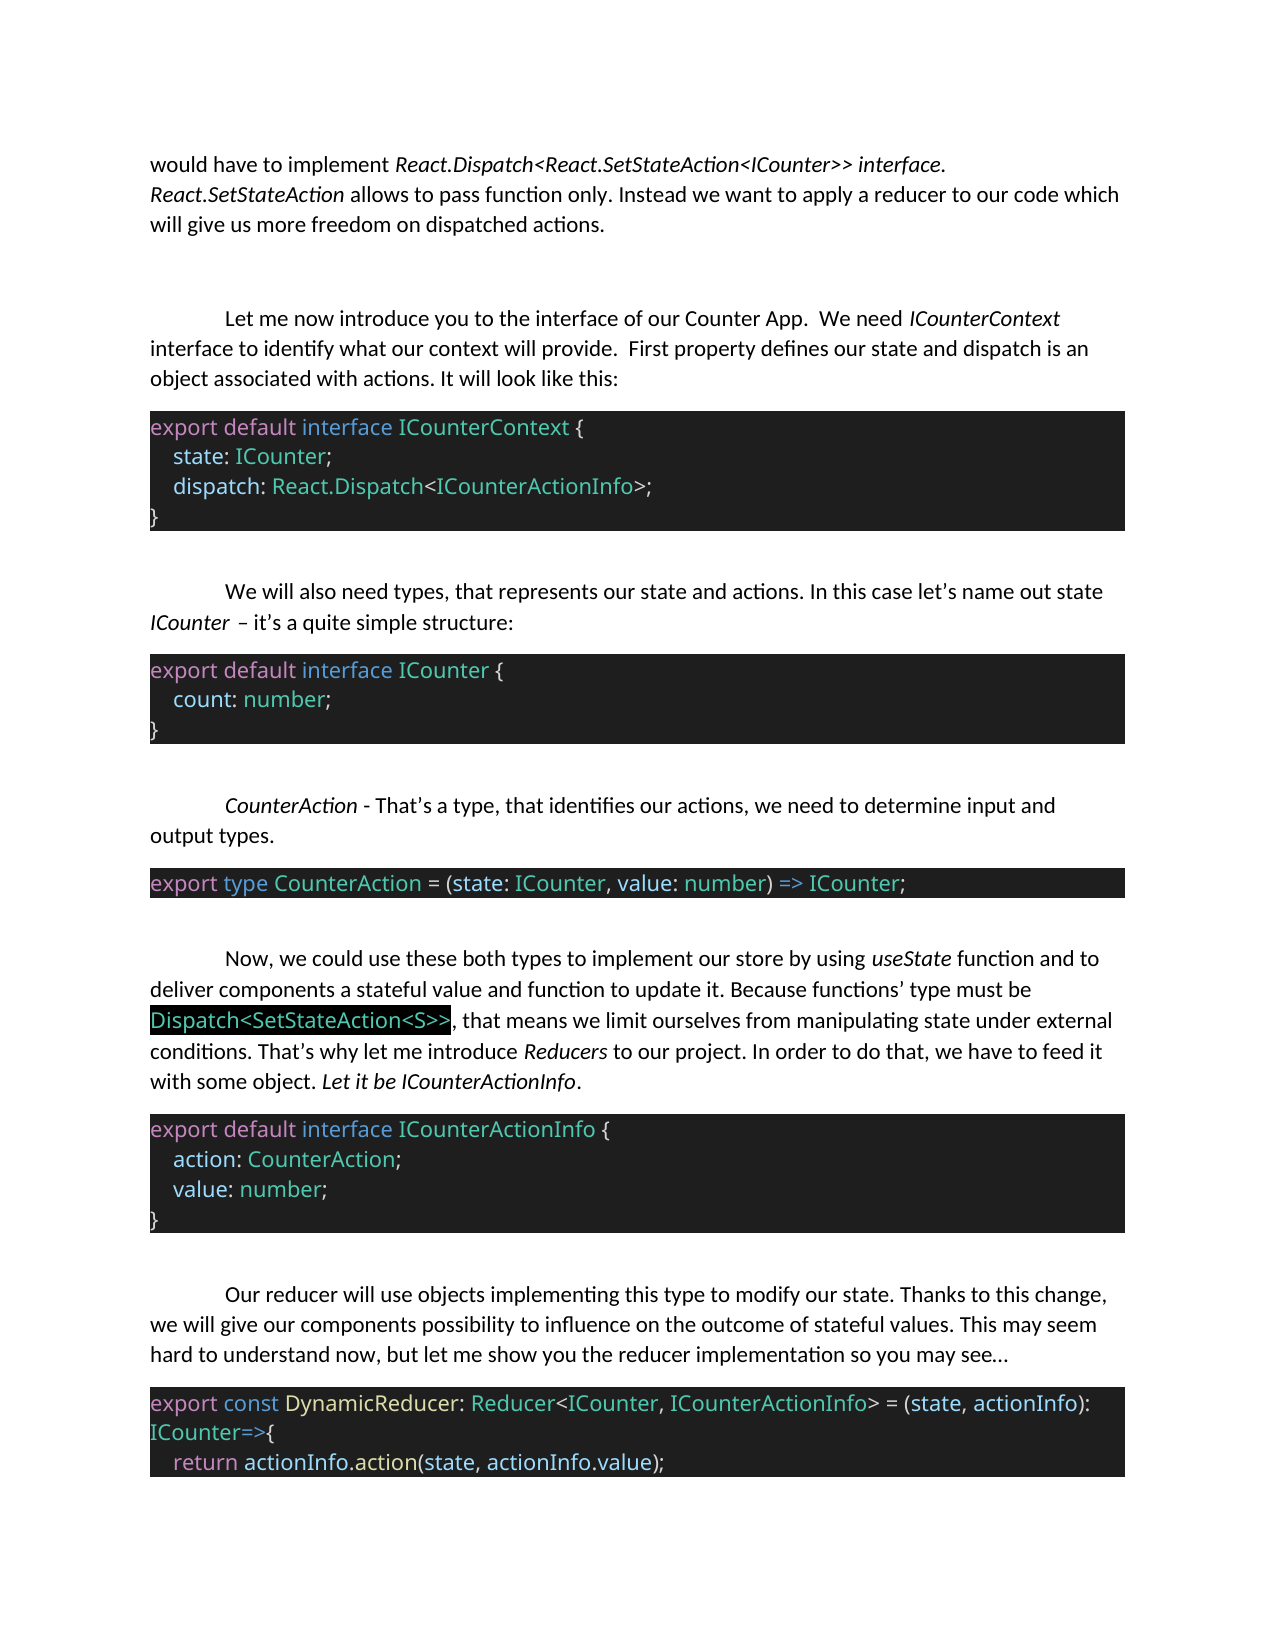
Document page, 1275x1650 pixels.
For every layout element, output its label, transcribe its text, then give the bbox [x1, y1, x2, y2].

text value: number; [150, 1174, 1125, 1203]
text export default interface ICounterActionInfo { [150, 1114, 1125, 1144]
text count: number; [150, 684, 1125, 714]
text action: CounterAction; [150, 1144, 1125, 1174]
text return actionInfo.action(state, actionInfo.value); [150, 1447, 1125, 1477]
text } [150, 1203, 1125, 1233]
text dispatch: React.Dispatch<ICounterActionInfo>; [150, 471, 1125, 501]
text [150, 150, 1125, 238]
text export default interface ICounterContext { [150, 411, 1125, 441]
text Our reducer will use objects implementing this type to modify our state. Thanks to this change, we will give our components possibility to influence on the outcome of stateful values. This may seem hard to understand now, but let me show you the reducer implementation so you may see… [150, 1280, 1125, 1369]
text } [150, 714, 1125, 744]
text export type CounterAction = (state: ICounter, value: number) => ICounter; [150, 868, 1125, 898]
text We will also need types, that represents our state and actions. In this case let’s name out state ICounter – it’s a quite simple structure: [150, 577, 1125, 636]
text Let me now introduce you to the interface of our Counter App. We need ICounterContext interface to identify what our context will provide. First property defines our state and dispatch is an object associated with actions. It will look like this: [150, 304, 1125, 393]
text export default interface ICounter { [150, 654, 1125, 684]
text export const DynamicReducer: Reducer<ICounter, ICounterActionInfo> = (state, actionInfo): ICounter=>{ [150, 1387, 1125, 1447]
text CounterAction - That’s a type, that identifies our actions, we need to determine input and output types. [150, 791, 1125, 849]
text state: ICounter; [150, 441, 1125, 471]
text Now, we could use these both types to implement our store by using useState function and to deliver components a stateful value and function to update it. Because functions’ type must be Dispatch<SetStateAction<S>>, that means we limit ourselves from manipulating state under external conditions. That’s why let me introduce Reducers to our project. In order to do that, we have to feed it with some object. Let it be ICounterActionInfo. [150, 944, 1125, 1095]
text } [150, 501, 1125, 531]
